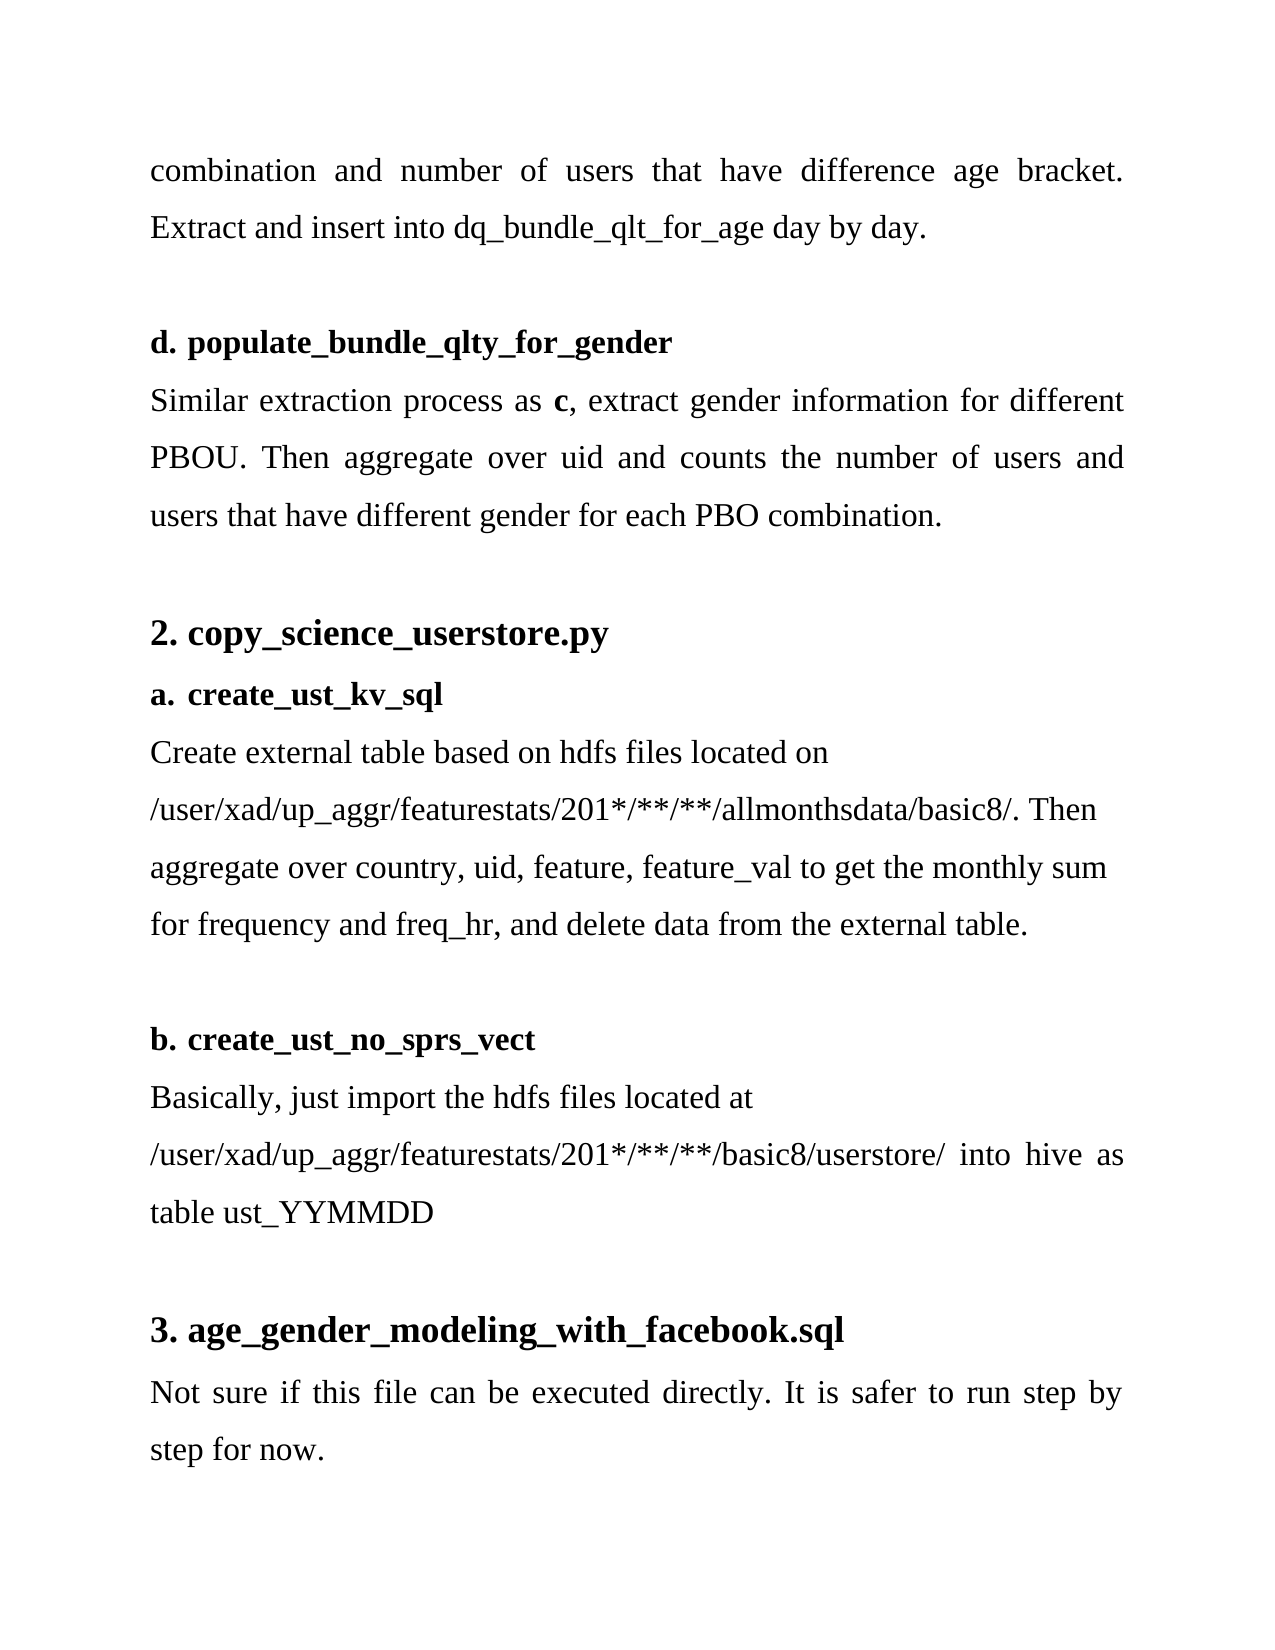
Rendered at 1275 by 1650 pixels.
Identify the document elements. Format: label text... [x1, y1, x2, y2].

text Similar extraction process as c, extract gender information for different PBOU. Then aggregate over uid and counts the number of users and users that have different gender for each PBO combination. [150, 380, 1125, 533]
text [150, 150, 1125, 246]
list populate_bundle_qlty_for_gender [150, 322, 1125, 361]
text Basically, just import the hdfs files located at [150, 1077, 1125, 1116]
text /user/xad/up_aggr/featurestats/201*/**/**/basic8/userstore/ into hive as table ust_YYMMDD [150, 1135, 1125, 1231]
text Create external table based on hdfs files located on /user/xad/up_aggr/featurestats/201*/**/**/allmonthsdata/basic8/. Then aggregate over country, uid, feature, feature_val to get the monthly sum for frequency and freq_hr, and delete data from the external table. [150, 732, 1125, 943]
text Not sure if this file can be executed directly. It is safer to run step by step for now. [150, 1372, 1125, 1468]
list copy_science_userstore.py [150, 610, 1125, 653]
list create_ust_kv_sql [150, 675, 1125, 713]
list create_ust_no_sprs_vect [150, 1020, 1125, 1058]
list age_gender_modeling_with_facebook.sql [150, 1307, 1125, 1350]
